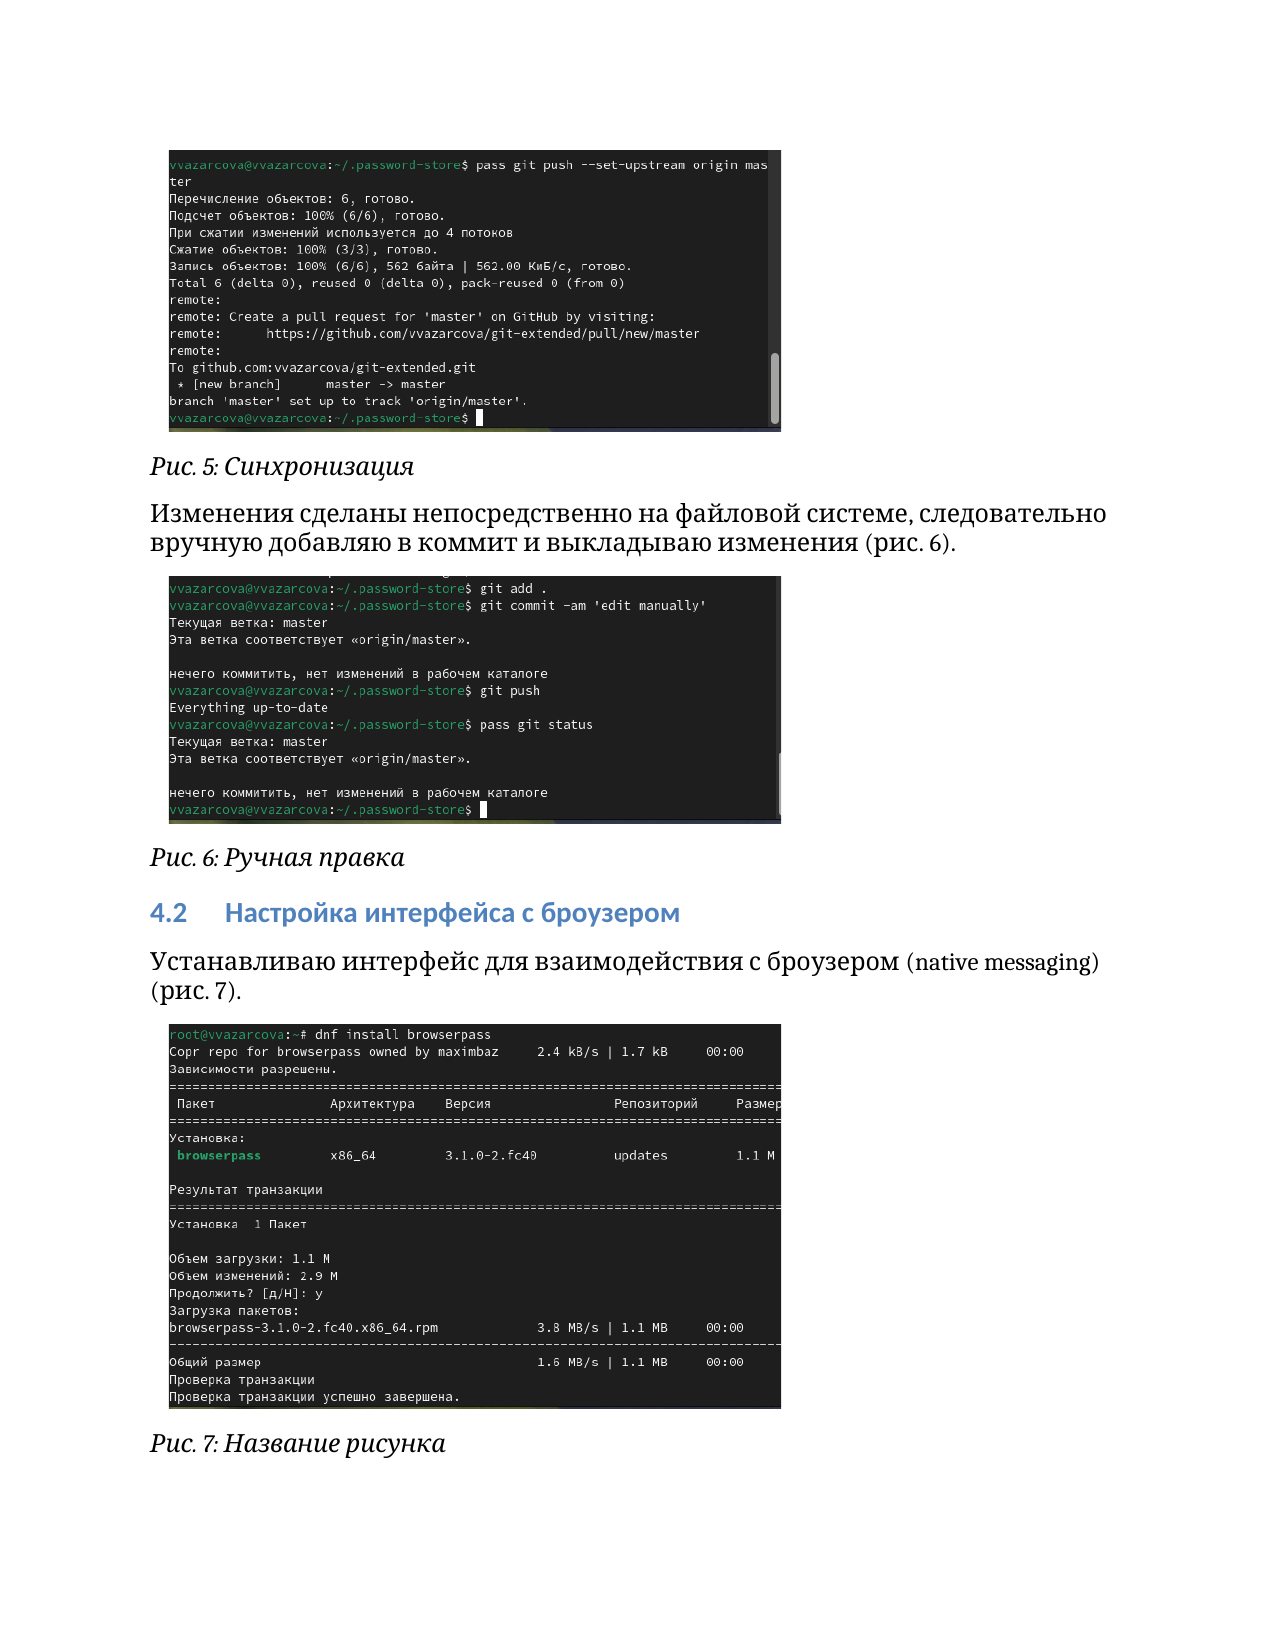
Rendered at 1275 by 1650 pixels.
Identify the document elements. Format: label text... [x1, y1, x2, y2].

text Изменения сделаны непосредственно на файловой системе, следовательно вручную добавляю в коммит и выкладываю изменения (рис. 6). [150, 500, 1125, 557]
subtitle 4.2 Настройка интерфейса с броузером [150, 894, 1125, 929]
text Устанавливаю интерфейс для взаимодействия с броузером (native messaging) (рис. 7). [150, 948, 1125, 1006]
text Рис. 6: Ручная правка [150, 844, 1125, 873]
picture [168, 576, 782, 824]
text Рис. 5: Синхронизация [150, 452, 1125, 481]
picture [168, 150, 782, 432]
picture [168, 1024, 782, 1409]
text Рис. 7: Название рисунка [150, 1429, 1125, 1458]
